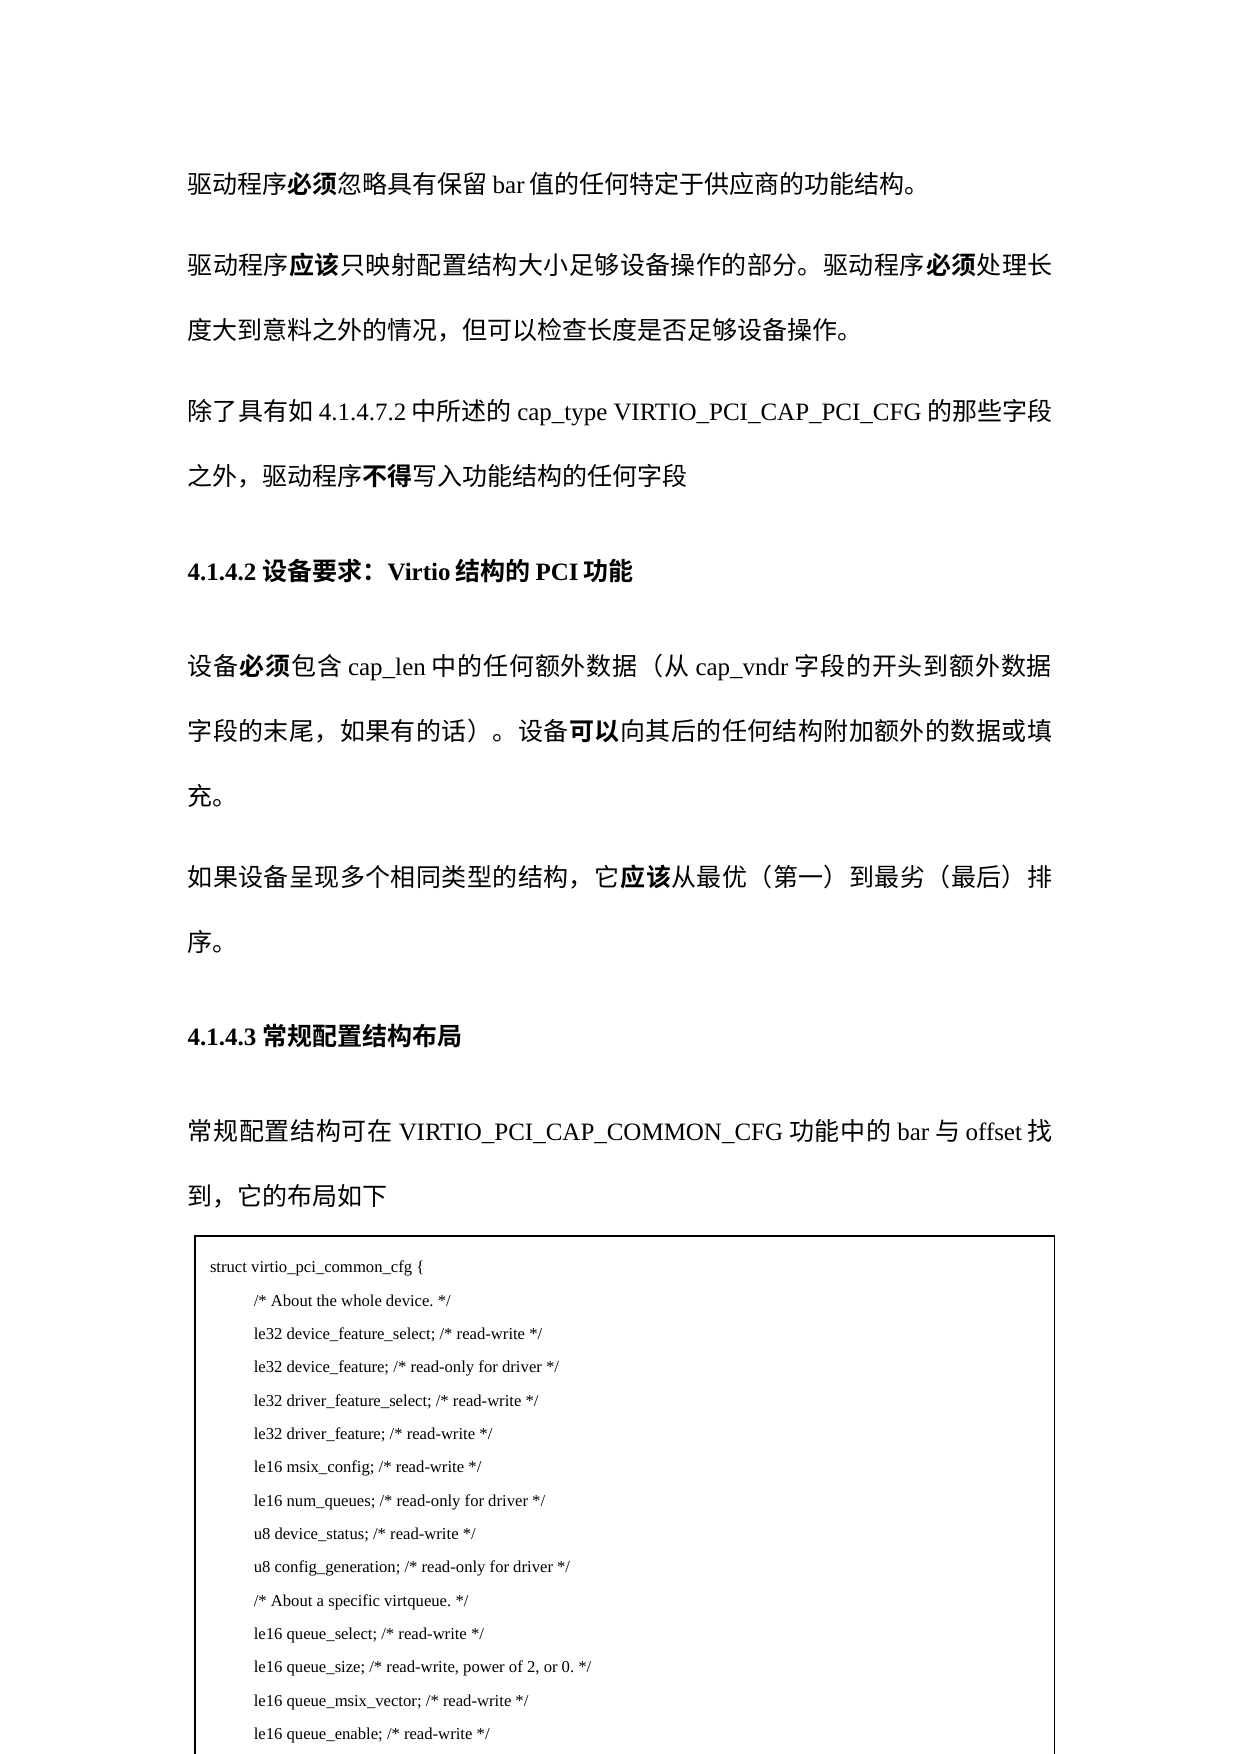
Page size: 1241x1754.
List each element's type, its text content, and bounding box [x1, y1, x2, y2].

text 设备必须包含cap_len中的任何额外数据（从cap_vndr字段的开头到额外数据字段的末尾，如果有的话）。设备可以向其后的任何结构附加额外的数据或填充。 [187, 632, 1053, 827]
text 如果设备呈现多个相同类型的结构，它应该从最优（第一）到最劣（最后）排序。 [187, 843, 1053, 973]
subtitle 4.1.4.3 常规配置结构布局 [187, 1002, 1053, 1067]
text 驱动程序应该只映射配置结构大小足够设备操作的部分。驱动程序必须处理长度大到意料之外的情况，但可以检查长度是否足够设备操作。 [187, 231, 1053, 361]
text 常规配置结构可在VIRTIO_PCI_CAP_COMMON_CFG功能中的bar与offset找到，它的布局如下 [187, 1097, 1053, 1227]
subtitle 4.1.4.2 设备要求：Virtio结构的PCI功能 [187, 537, 1053, 602]
text 除了具有如4.1.4.7.2中所述的cap_type VIRTIO_PCI_CAP_PCI_CFG的那些字段之外，驱动程序不得写入功能结构的任何字段 [187, 377, 1053, 507]
text 驱动程序必须忽略具有保留bar值的任何特定于供应商的功能结构。 [187, 150, 1053, 215]
